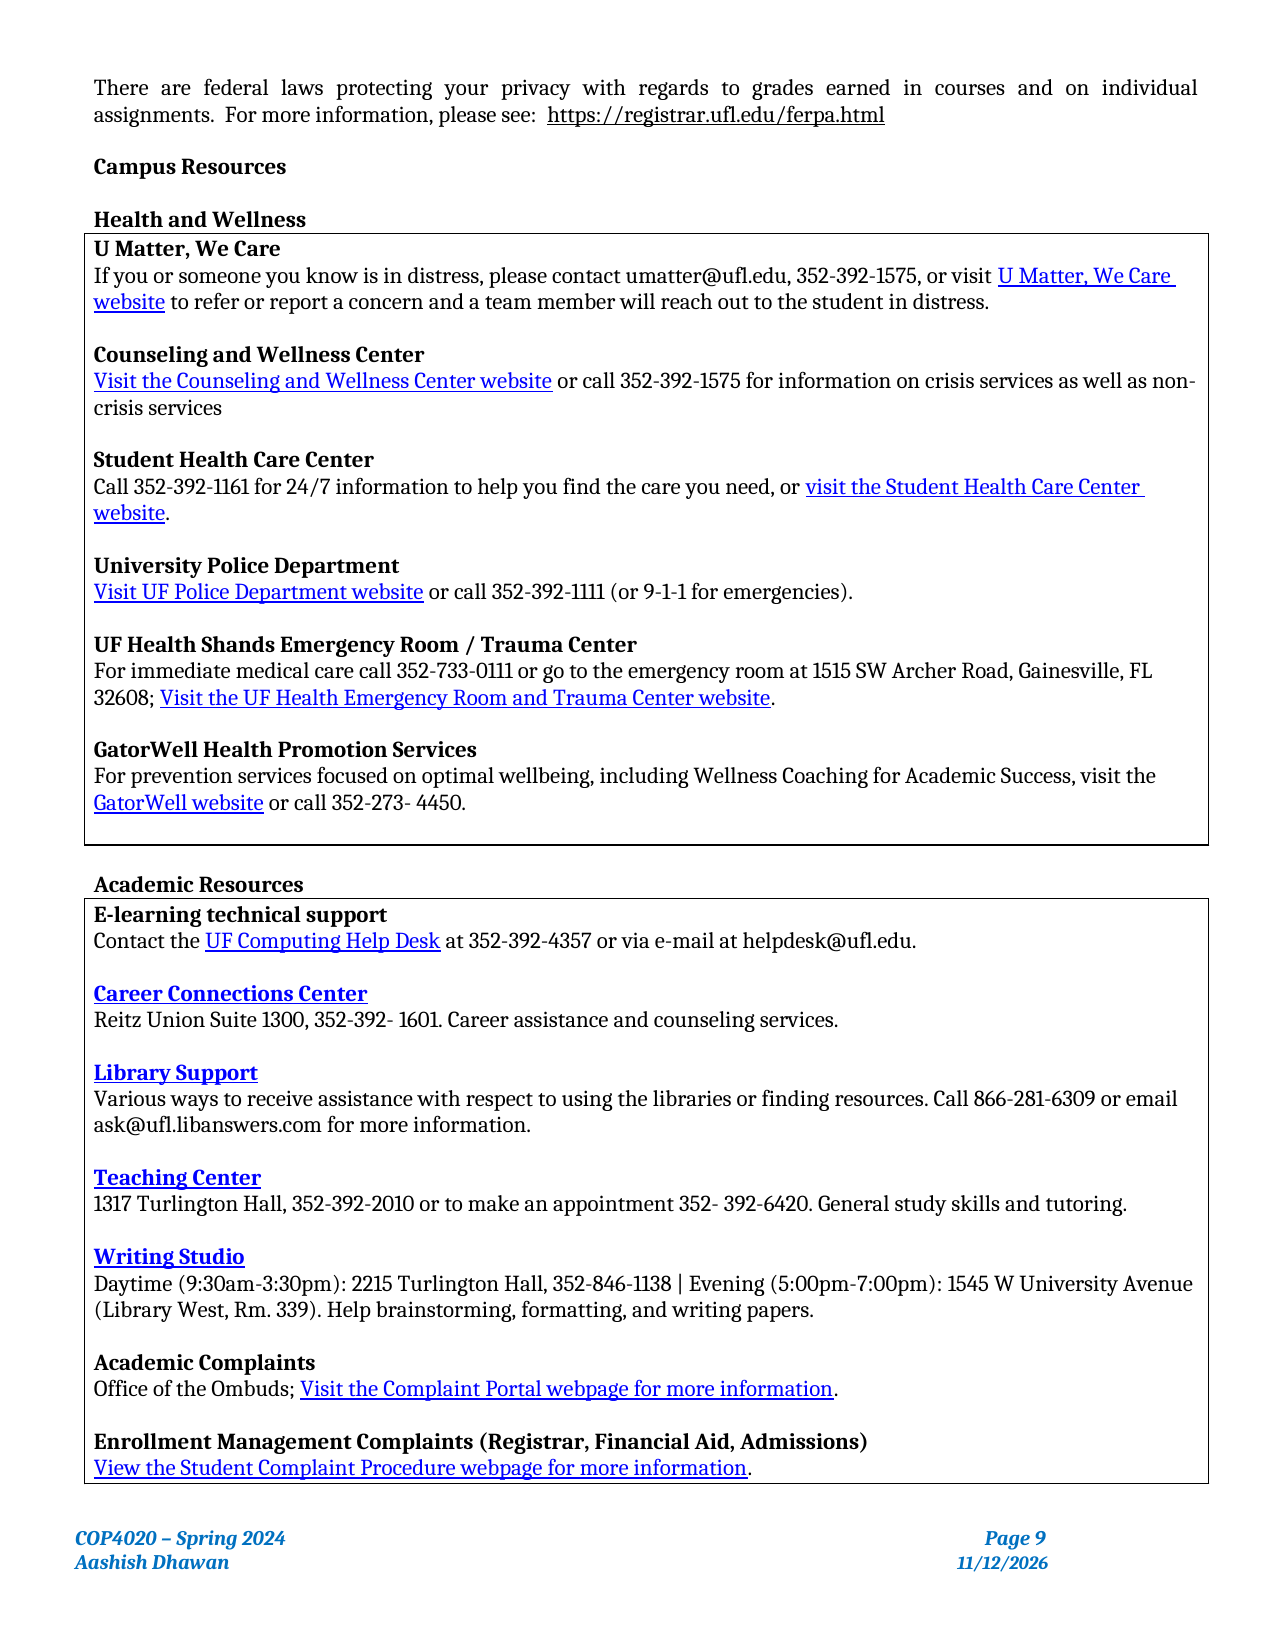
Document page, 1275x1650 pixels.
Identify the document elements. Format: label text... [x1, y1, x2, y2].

text E-learning technical support [85, 899, 1208, 924]
text For prevention services focused on optimal wellbeing, including Wellness Coaching for Academic Success, visit the GatorWell website or call 352-273- 4450. [85, 760, 1208, 816]
subtitle Health and Wellness [94, 207, 1200, 233]
text 1317 Turlington Hall, 352-392-2010 or to make an appointment 352- 392-6420. General study skills and tutoring. [85, 1188, 1208, 1218]
text Call 352-392-1161 for 24/7 information to help you find the care you need, or visit the Student Health Care Center website. [85, 470, 1208, 526]
text If you or someone you know is in distress, please contact umatter@ufl.edu, 352-392-1575, or visit U Matter, We Care website to refer or report a concern and a team member will reach out to the student in distress. [85, 259, 1208, 315]
text Reitz Union Suite 1300, 352-392- 1601. Career assistance and counseling services. [85, 1004, 1208, 1033]
text Visit the Counseling and Wellness Center website or call 352-392-1575 for information on crisis services as well as non-crisis services [85, 365, 1208, 421]
text U Matter, We Care [85, 234, 1208, 259]
text Student Health Care Center [85, 444, 1208, 470]
text Teaching Center [85, 1162, 1208, 1188]
text View the Student Complaint Procedure webpage for more information. [85, 1452, 1208, 1483]
subtitle Campus Resources [94, 154, 1200, 180]
text Contact the UF Computing Help Desk at 352-392-4357 or via e-mail at helpdesk@ufl.edu. [85, 924, 1208, 954]
text GatorWell Health Promotion Services [85, 734, 1208, 760]
text Writing Studio [85, 1241, 1208, 1267]
text There are federal laws protecting your privacy with regards to grades earned in courses and on individual assignments. For more information, please see: https://registrar.ufl.edu/ferpa.html [94, 75, 1200, 128]
text Academic Complaints [85, 1346, 1208, 1373]
text Visit UF Police Department website or call 352-392-1111 (or 9-1-1 for emergencies). [85, 576, 1208, 605]
text Library Support [85, 1056, 1208, 1083]
text For immediate medical care call 352-733-0111 or go to the emergency room at 1515 SW Archer Road, Gainesville, FL 32608; Visit the UF Health Emergency Room and Trauma Center website. [85, 655, 1208, 711]
text Office of the Ombuds; Visit the Complaint Portal webpage for more information. [85, 1373, 1208, 1402]
text University Police Department [85, 549, 1208, 576]
text Counseling and Wellness Center [85, 338, 1208, 365]
text Career Connections Center [85, 977, 1208, 1004]
text Various ways to receive assistance with respect to using the libraries or finding resources. Call 866-281-6309 or email ask@ufl.libanswers.com for more information. [85, 1083, 1208, 1138]
text UF Health Shands Emergency Room / Trauma Center [85, 628, 1208, 655]
text Daytime (9:30am-3:30pm): 2215 Turlington Hall, 352-846-1138 | Evening (5:00pm-7:00pm): 1545 W University Avenue (Library West, Rm. 339). Help brainstorming, formatting, and writing papers. [85, 1267, 1208, 1323]
text Enrollment Management Complaints (Registrar, Financial Aid, Admissions) [85, 1425, 1208, 1452]
subtitle Academic Resources [94, 872, 1200, 898]
